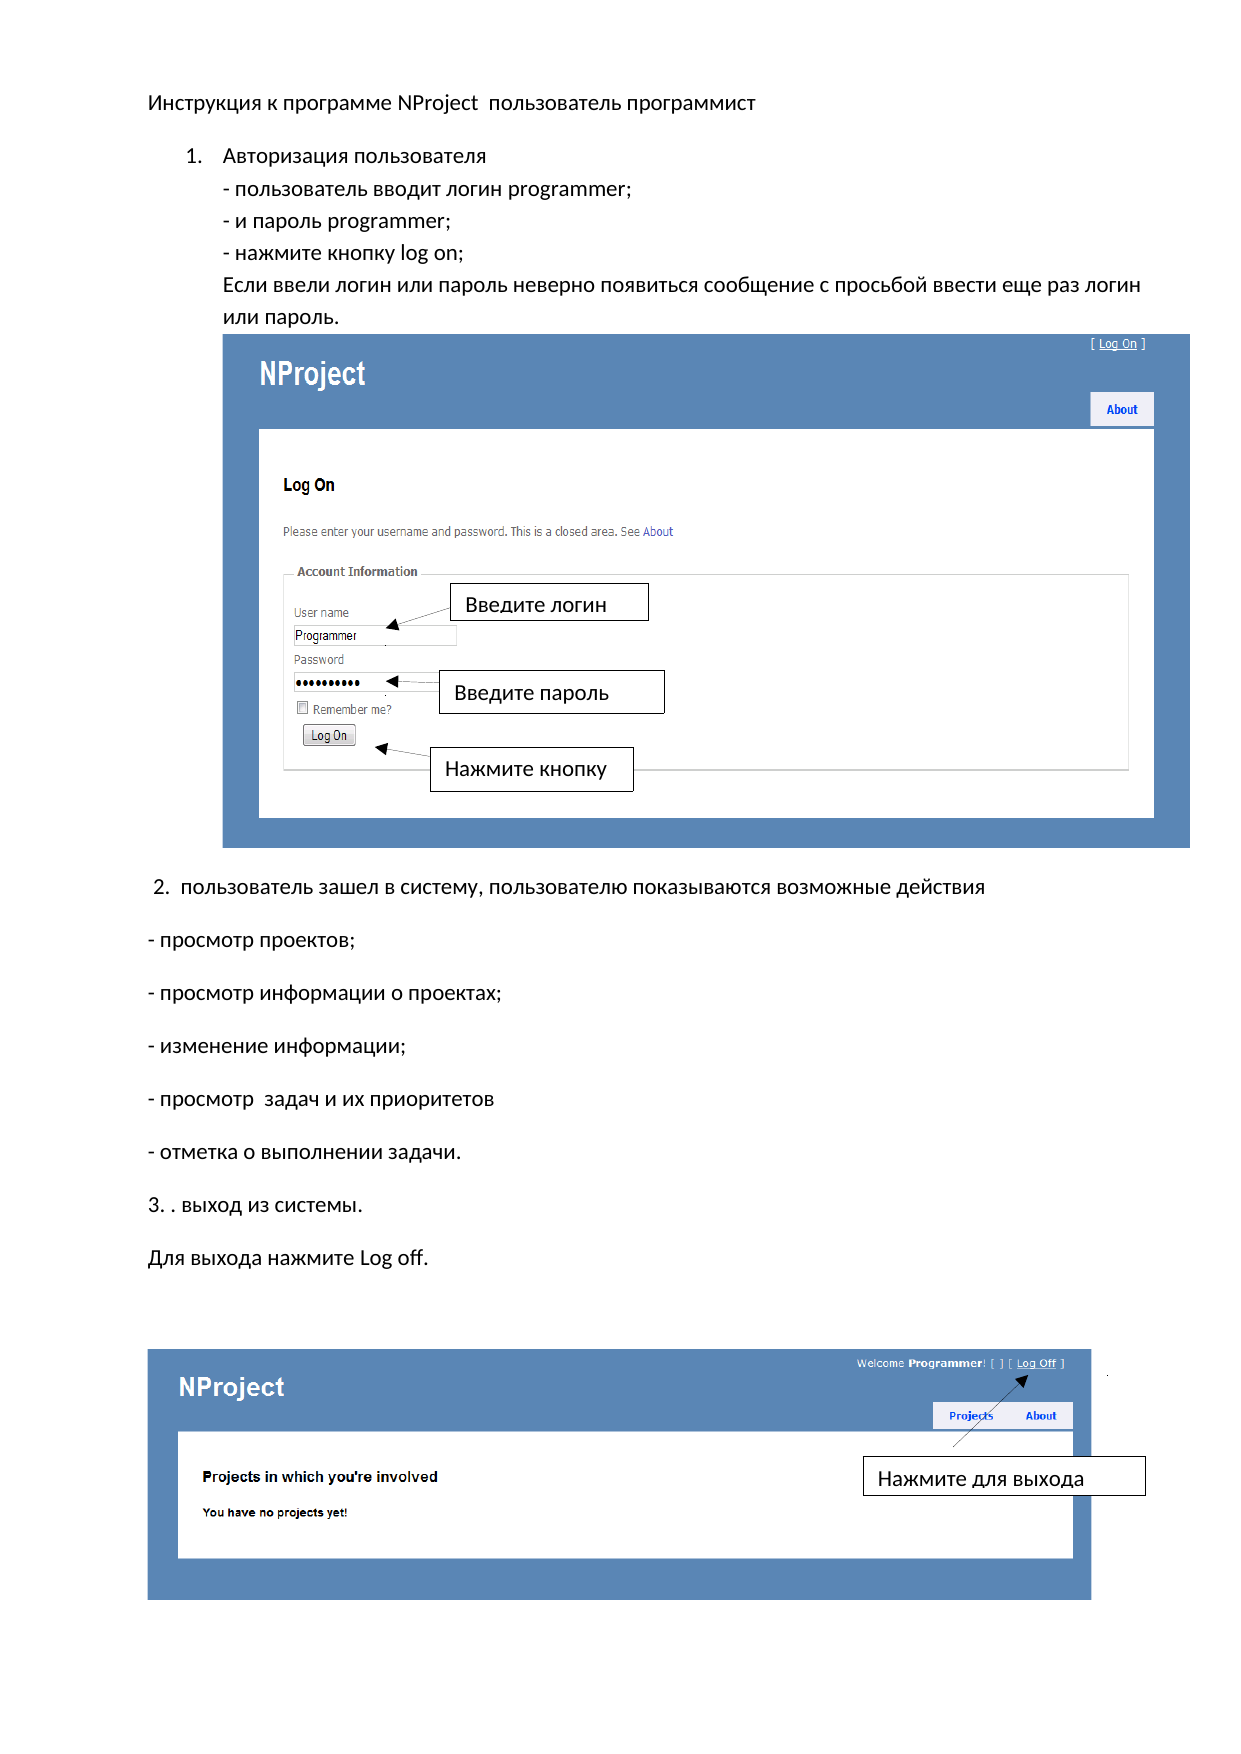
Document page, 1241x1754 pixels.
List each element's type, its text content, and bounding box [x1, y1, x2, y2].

text Для выхода нажмите Log off. [148, 1243, 1152, 1271]
picture [222, 334, 1190, 848]
picture [147, 1349, 1092, 1600]
list Если ввели логин или пароль неверно появиться сообщение с просьбой ввести еще раз логин или пароль. [223, 270, 1152, 331]
text - изменение информации; [148, 1031, 1152, 1059]
list - и пароль programmer; [223, 206, 1152, 234]
list - пользователь вводит логин programmer; [223, 174, 1152, 202]
text - просмотр проектов; [148, 925, 1152, 953]
text - просмотр информации о проектах; [148, 978, 1152, 1006]
list - нажмите кнопку log on; [223, 238, 1152, 266]
list Авторизация пользователя [185, 142, 1152, 169]
text - отметка о выполнении задачи. [148, 1137, 1152, 1165]
text 3. . выход из системы. [148, 1190, 1152, 1218]
text Инструкция к программе NProject пользователь программист [148, 88, 1152, 117]
text - просмотр задач и их приоритетов [148, 1084, 1152, 1112]
text 2. пользователь зашел в систему, пользователю показываются возможные действия [148, 872, 1152, 900]
